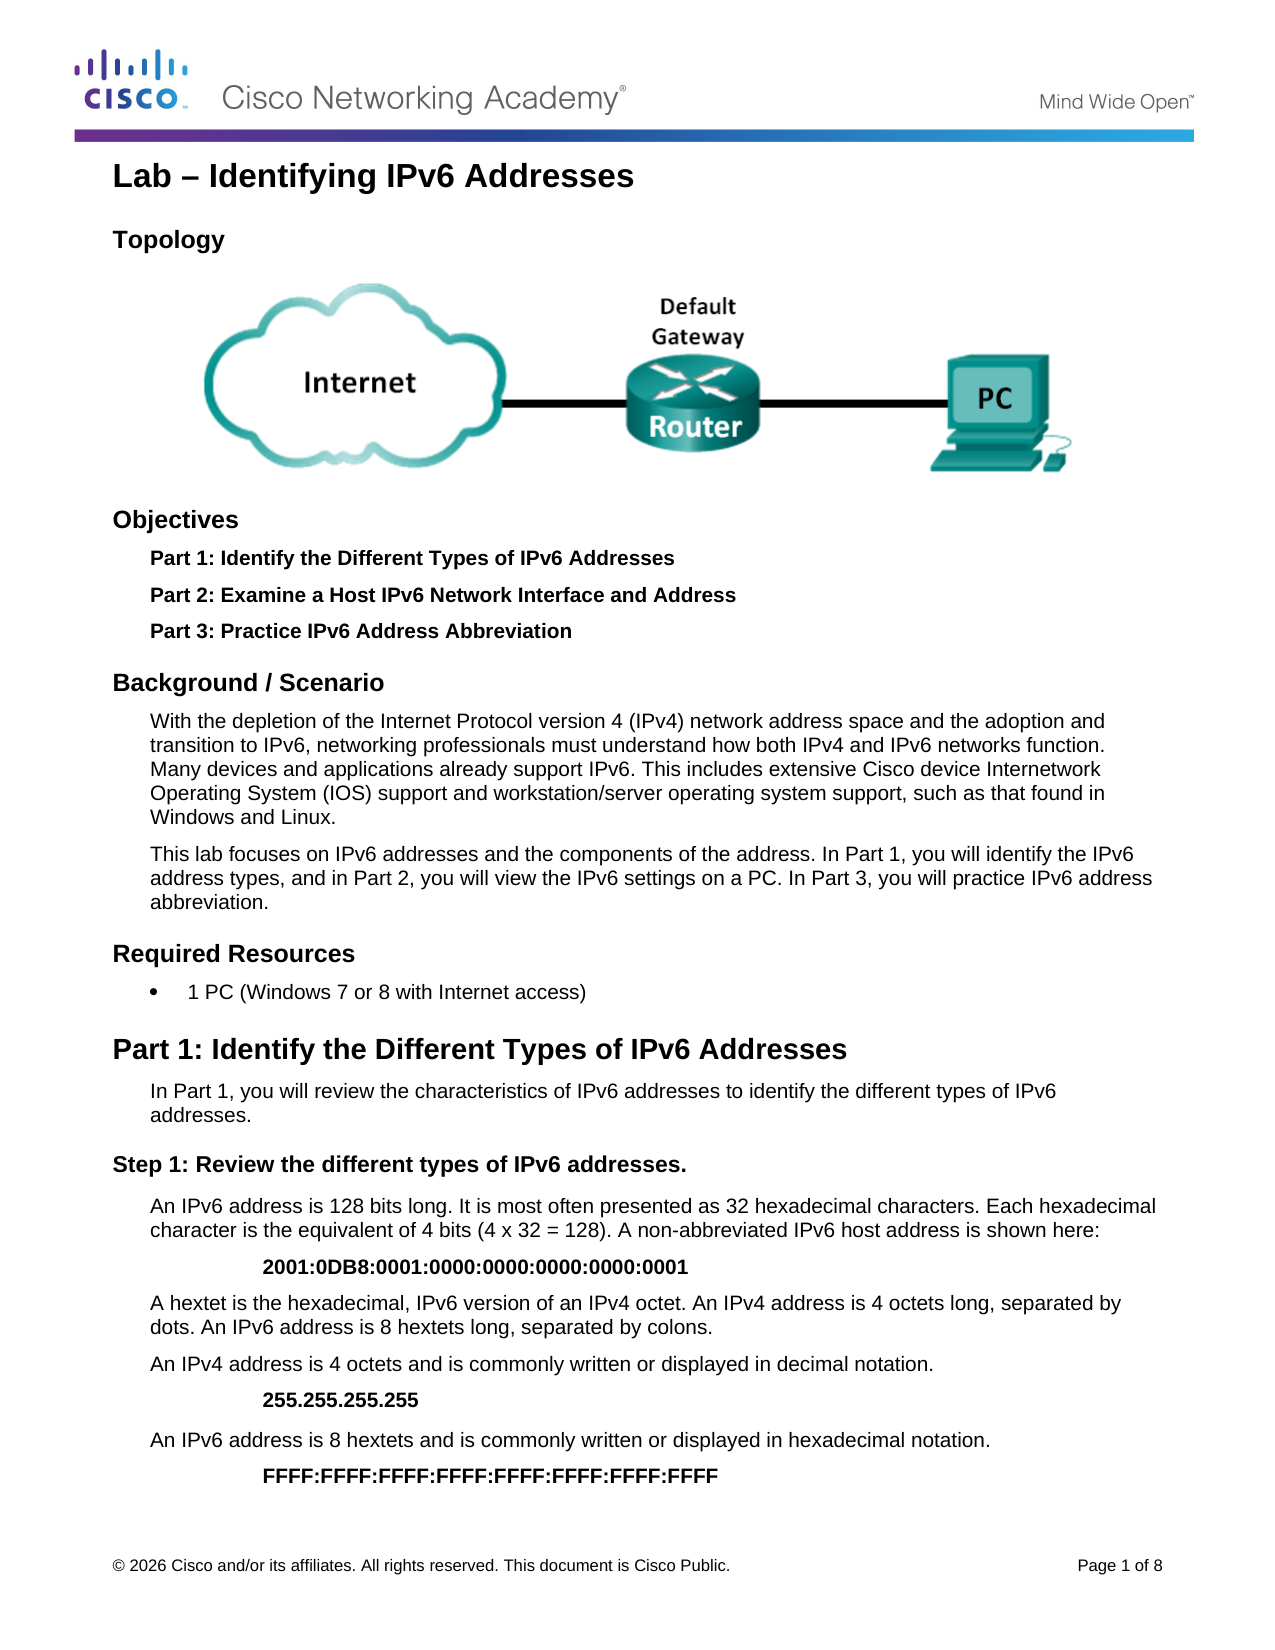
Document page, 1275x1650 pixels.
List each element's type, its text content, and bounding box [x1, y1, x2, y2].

text In Part 1, you will review the characteristics of IPv6 addresses to identify the different types of IPv6 addresses. [150, 1078, 1162, 1126]
list Identify the Different Types of IPv6 Addresses [112, 1032, 1162, 1066]
list Required Resources [112, 938, 1162, 967]
text Part 2: Examine a Host IPv6 Network Interface and Address [150, 583, 1162, 607]
text An IPv6 address is 128 bits long. It is most often presented as 32 hexadecimal characters. Each hexadecimal character is the equivalent of 4 bits (4 x 32 = 128). A non-abbreviated IPv6 host address is shown here: [150, 1194, 1162, 1242]
text This lab focuses on IPv6 addresses and the components of the address. In Part 1, you will identify the IPv6 address types, and in Part 2, you will view the IPv6 settings on a PC. In Part 3, you will practice IPv6 address abbreviation. [150, 842, 1162, 913]
list FFFF:FFFF:FFFF:FFFF:FFFF:FFFF:FFFF:FFFF [187, 1464, 1162, 1488]
list 255.255.255.255 [187, 1388, 1162, 1412]
list Review the different types of IPv6 addresses. [112, 1151, 1162, 1178]
list Topology [112, 225, 1162, 254]
title Lab – Identifying IPv6 Addresses [112, 156, 1162, 195]
list Objectives [112, 505, 1162, 534]
text With the depletion of the Internet Protocol version 4 (IPv4) network address space and the adoption and transition to IPv6, networking professionals must understand how both IPv4 and IPv6 networks function. Many devices and applications already support IPv6. This includes extensive Cisco device Internetwork Operating System (IOS) support and workstation/server operating system support, such as that found in Windows and Linux. [150, 709, 1162, 829]
text An IPv4 address is 4 octets and is commonly written or displayed in decimal notation. [150, 1351, 1162, 1375]
text An IPv6 address is 8 hextets and is commonly written or displayed in hexadecimal notation. [150, 1428, 1162, 1452]
list Background / Scenario [112, 668, 1162, 697]
text Part 1: Identify the Different Types of IPv6 Addresses [150, 546, 1162, 570]
text A hextet is the hexadecimal, IPv6 version of an IPv4 octet. An IPv4 address is 4 octets long, separated by dots. An IPv6 address is 8 hextets long, separated by colons. [150, 1291, 1162, 1339]
text Part 3: Practice IPv6 Address Abbreviation [150, 619, 1162, 643]
picture [198, 279, 1077, 477]
list 1 PC (Windows 7 or 8 with Internet access) [150, 980, 1162, 1004]
picture [0, 30, 1272, 142]
text 2001:0DB8:0001:0000:0000:0000:0000:0001 [187, 1254, 1162, 1278]
